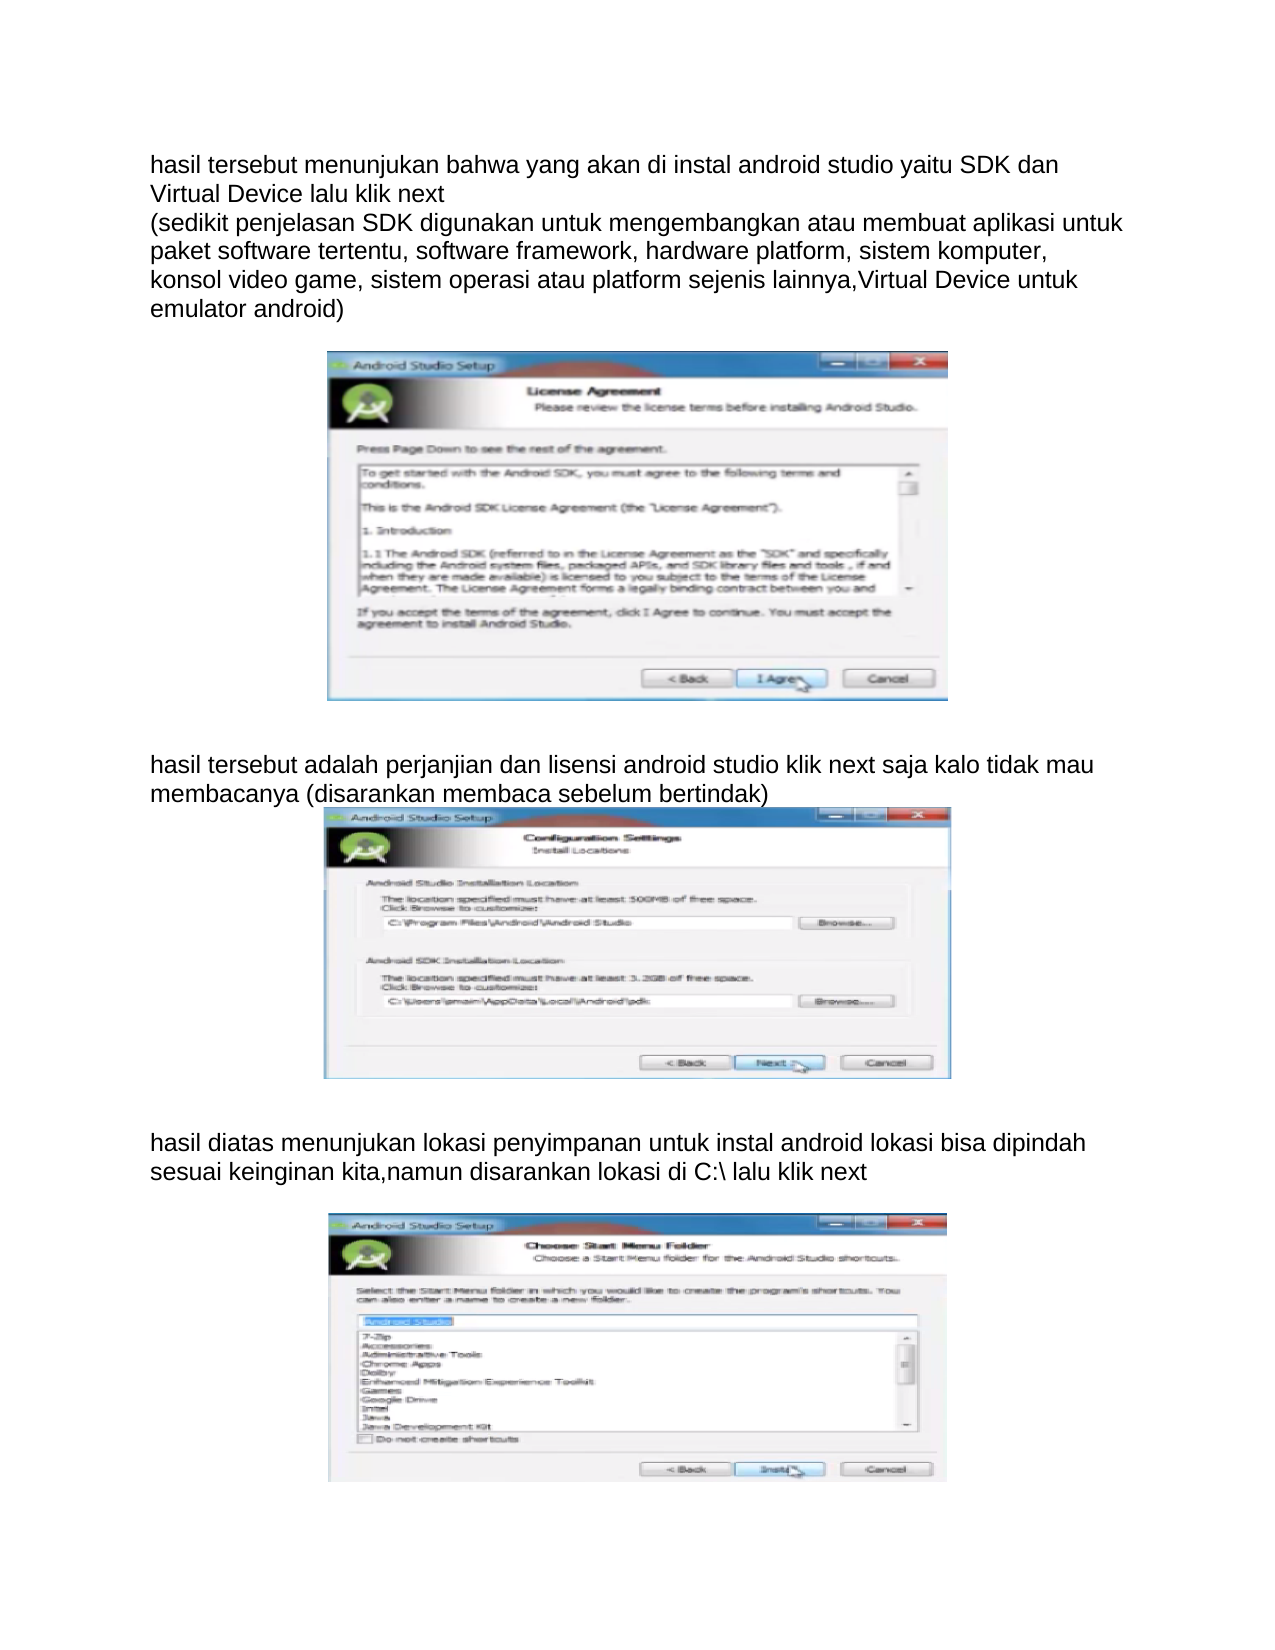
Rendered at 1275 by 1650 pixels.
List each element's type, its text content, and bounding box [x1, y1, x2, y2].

picture [327, 351, 948, 701]
picture [323, 807, 952, 1079]
text hasil diatas menunjukan lokasi penyimpanan untuk instal android lokasi bisa dipindah sesuai keinginan kita,namun disarankan lokasi di C:\ lalu klik next [150, 1128, 1125, 1185]
text (sedikit penjelasan SDK digunakan untuk mengembangkan atau membuat aplikasi untuk paket software tertentu, software framework, hardware platform, sistem komputer, konsol video game, sistem operasi atau platform sejenis lainnya,Virtual Device untuk emulator android) [150, 207, 1125, 322]
text hasil tersebut menunjukan bahwa yang akan di instal android studio yaitu SDK dan Virtual Device lalu klik next [150, 150, 1125, 207]
text hasil tersebut adalah perjanjian dan lisensi android studio klik next saja kalo tidak mau membacanya (disarankan membaca sebelum bertindak) [150, 750, 1125, 808]
picture [328, 1213, 947, 1482]
